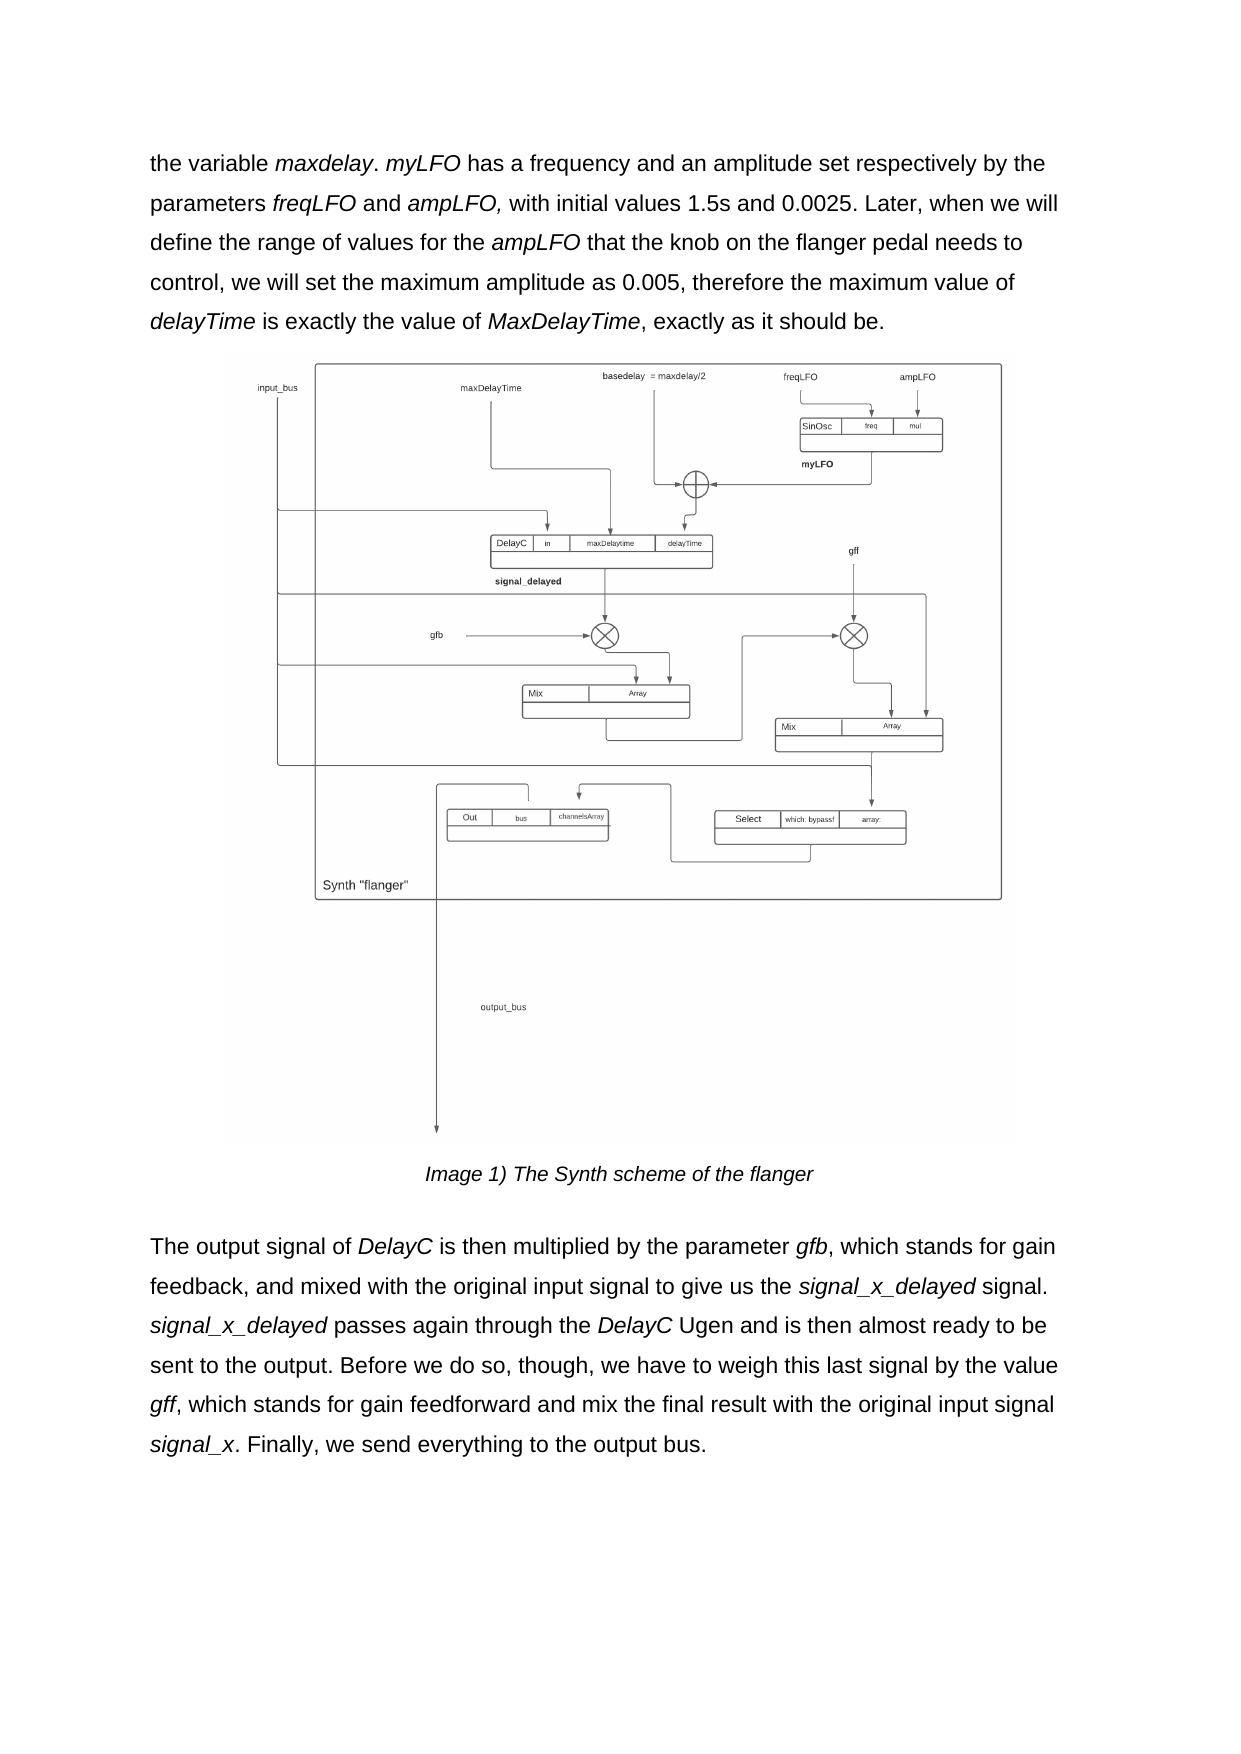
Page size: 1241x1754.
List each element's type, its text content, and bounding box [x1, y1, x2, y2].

text The output signal of DelayC is then multiplied by the parameter gfb, which stands for gain feedback, and mixed with the original input signal to give us the signal_x_delayed signal. signal_x_delayed passes again through the DelayC Ugen and is then almost ready to be sent to the output. Before we do so, though, we have to weigh this last signal by the value gff, which stands for gain feedforward and mix the final result with the original input signal signal_x. Finally, we send everything to the output bus. [150, 1233, 1090, 1457]
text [150, 150, 1090, 334]
picture [223, 347, 1018, 1149]
text Image 1) The Synth scheme of the flanger [150, 1161, 1090, 1185]
